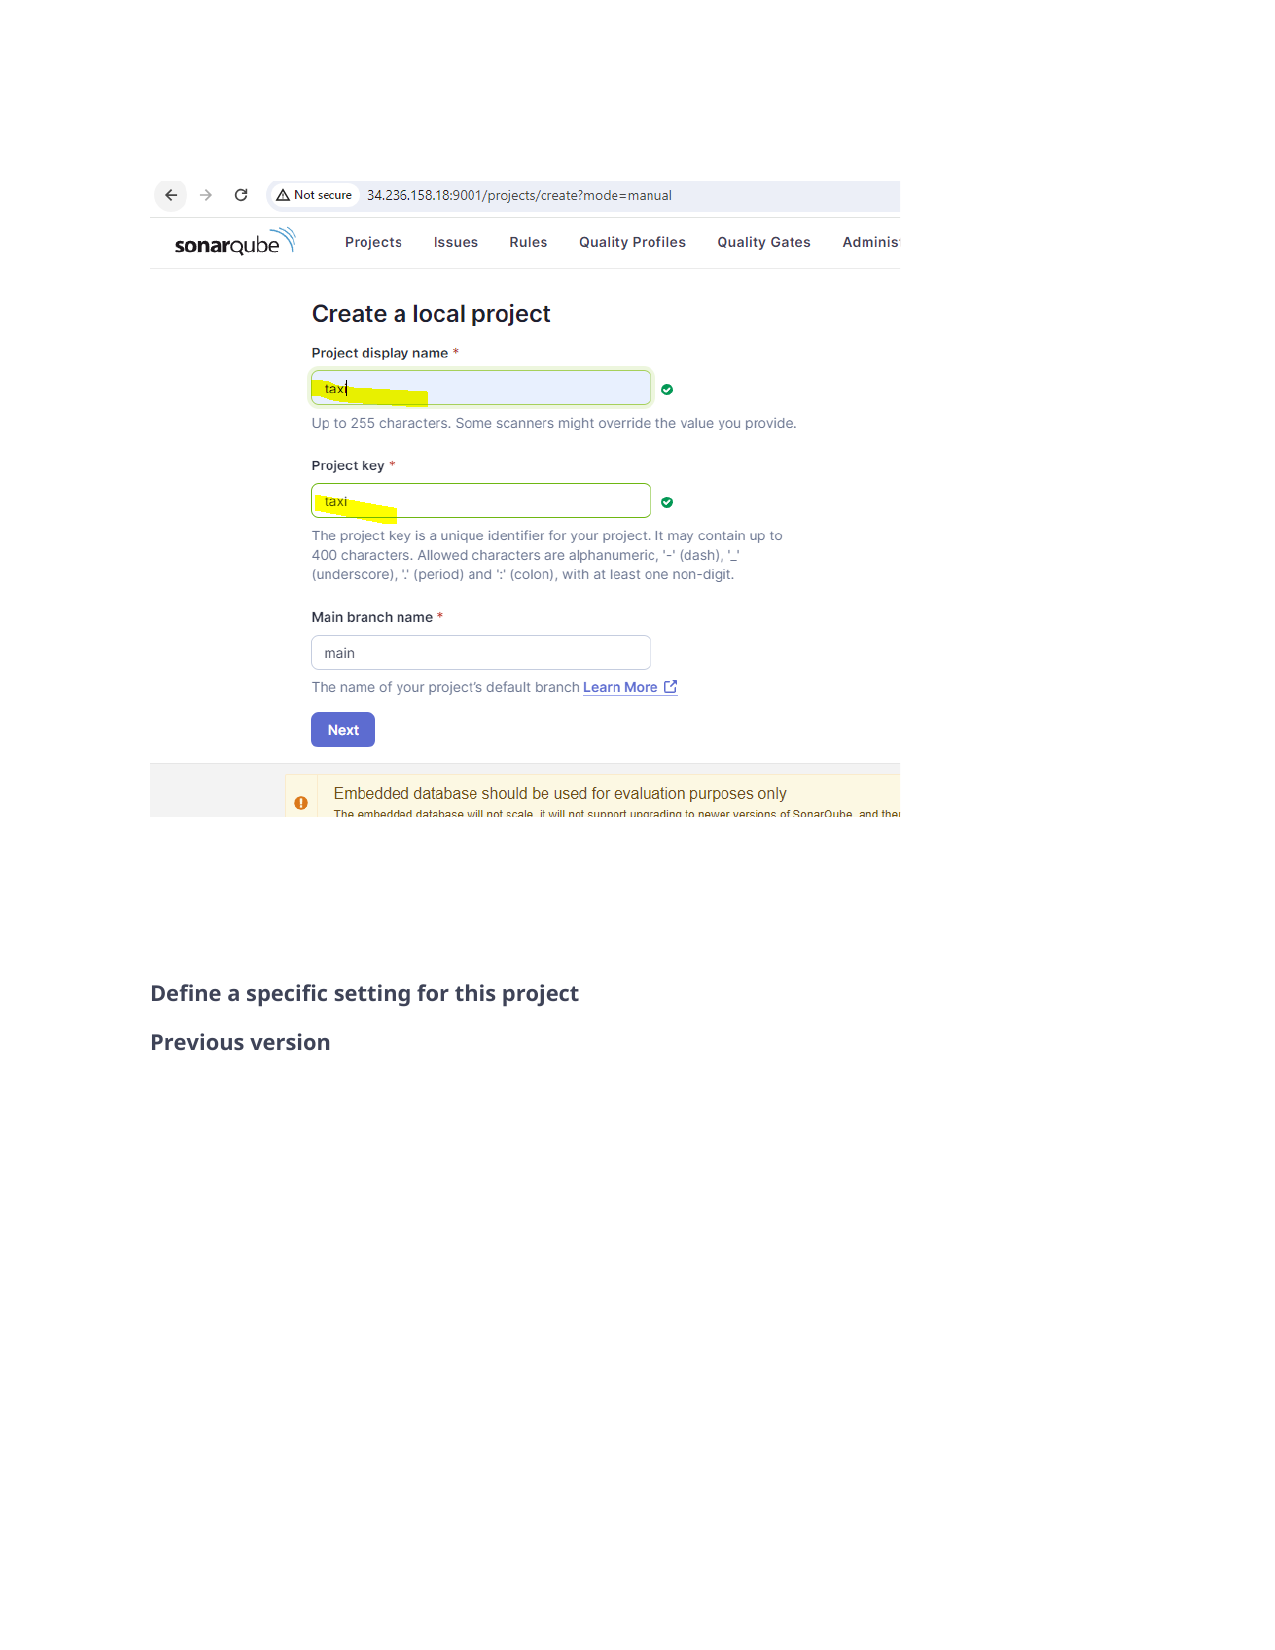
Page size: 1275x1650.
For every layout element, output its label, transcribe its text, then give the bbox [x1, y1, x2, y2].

text Define a specific setting for this project [150, 978, 1125, 1008]
picture [150, 181, 901, 817]
text Previous version [150, 1027, 1125, 1057]
